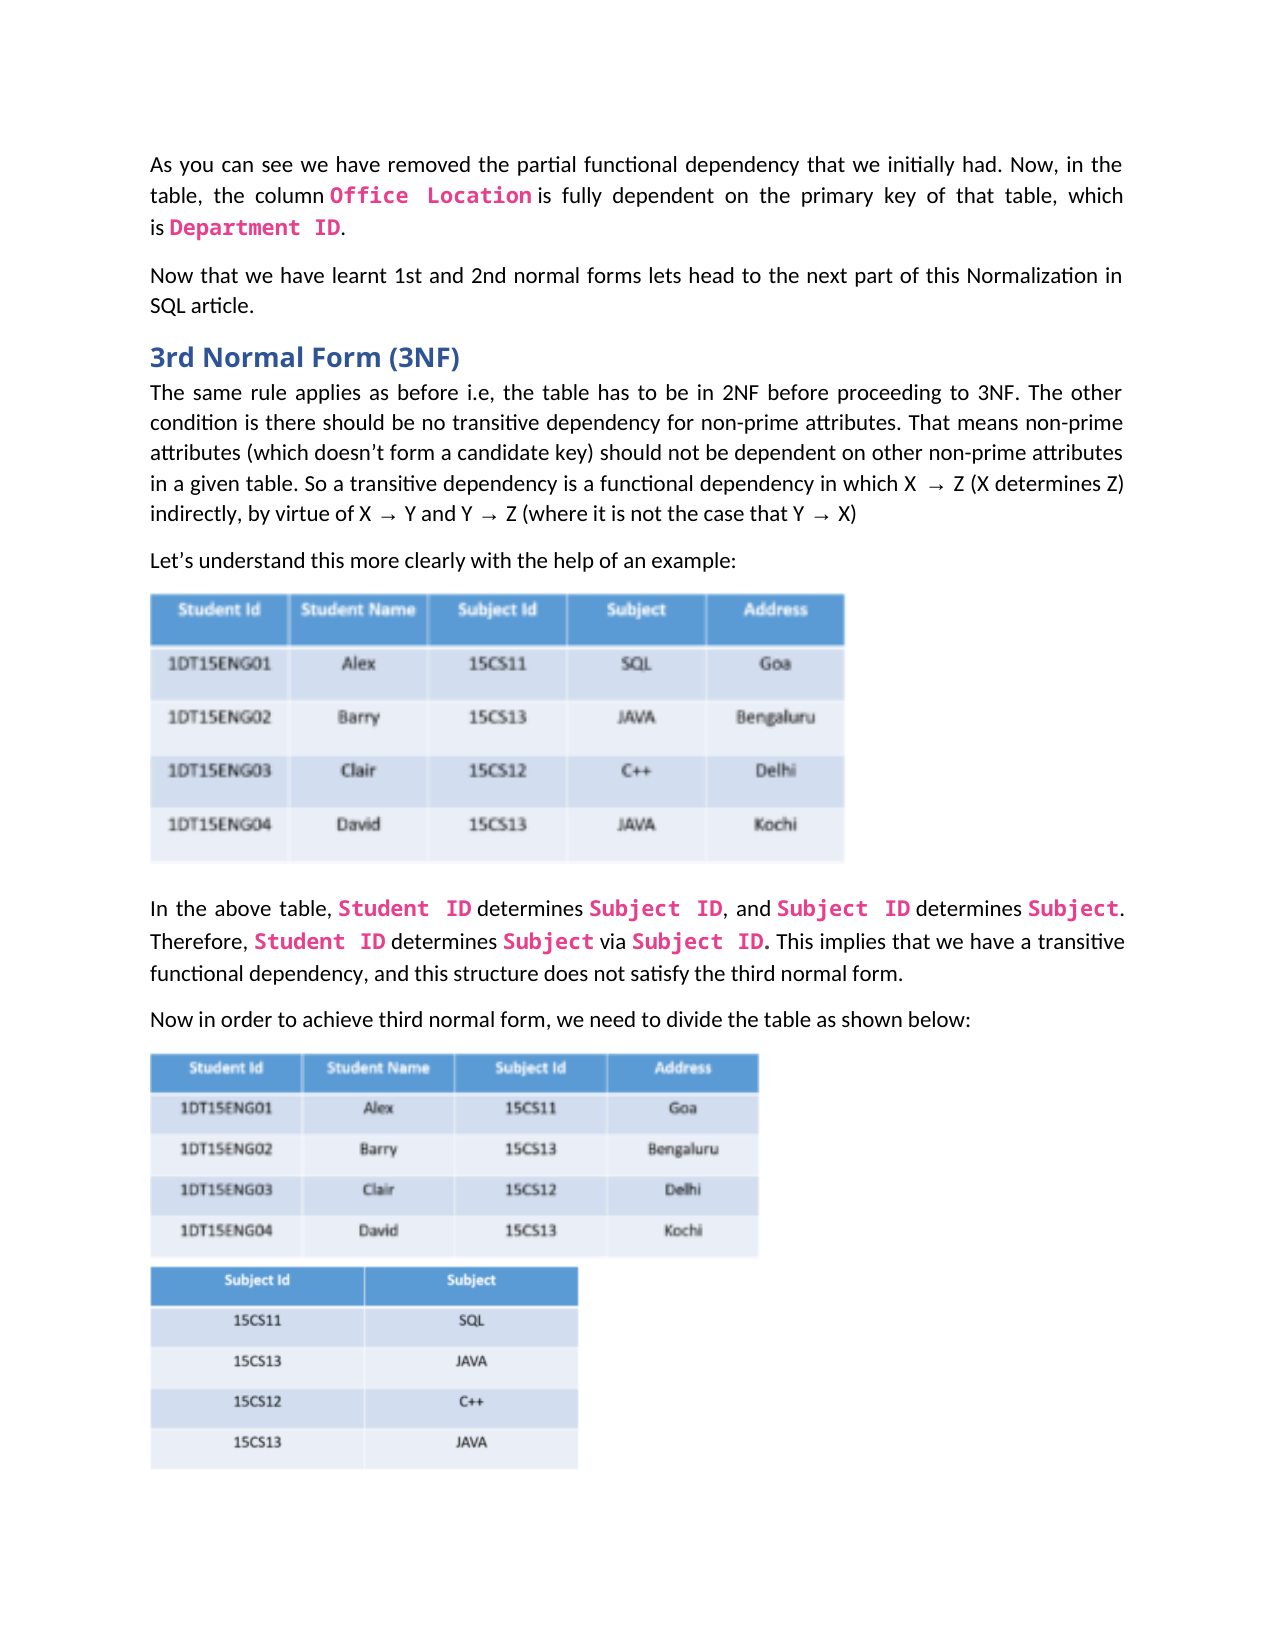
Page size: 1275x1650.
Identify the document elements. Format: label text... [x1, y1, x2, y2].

text Let’s understand this more clearly with the help of an example: [150, 546, 1125, 574]
text As you can see we have removed the partial functional dependency that we initially had. Now, in the table, the column Office Location is fully dependent on the primary key of that table, which is Department ID. [150, 150, 1125, 242]
text In the above table, Student ID determines Subject ID, and Subject ID determines Subject. Therefore, Student ID determines Subject via Subject ID. This implies that we have a transitive functional dependency, and this structure does not satisfy the third normal form. [150, 893, 1125, 987]
subtitle 3rd Normal Form (3NF) [150, 338, 1125, 375]
picture [150, 1266, 580, 1471]
text Now that we have learnt 1st and 2nd normal forms lets head to the next part of this Normalization in SQL article. [150, 261, 1125, 319]
text Now in order to achieve third normal form, we need to divide the table as shown below: [150, 1006, 1125, 1034]
text The same rule applies as before i.e, the table has to be in 2NF before proceeding to 3NF. The other condition is there should be no transitive dependency for non-prime attributes. That means non-prime attributes (which doesn’t form a candidate key) should not be dependent on other non-prime attributes in a given table. So a transitive dependency is a functional dependency in which X → Z (X determines Z) indirectly, by virtue of X → Y and Y → Z (where it is not the case that Y → X) [150, 378, 1125, 527]
picture [150, 1052, 762, 1259]
picture [150, 592, 848, 864]
